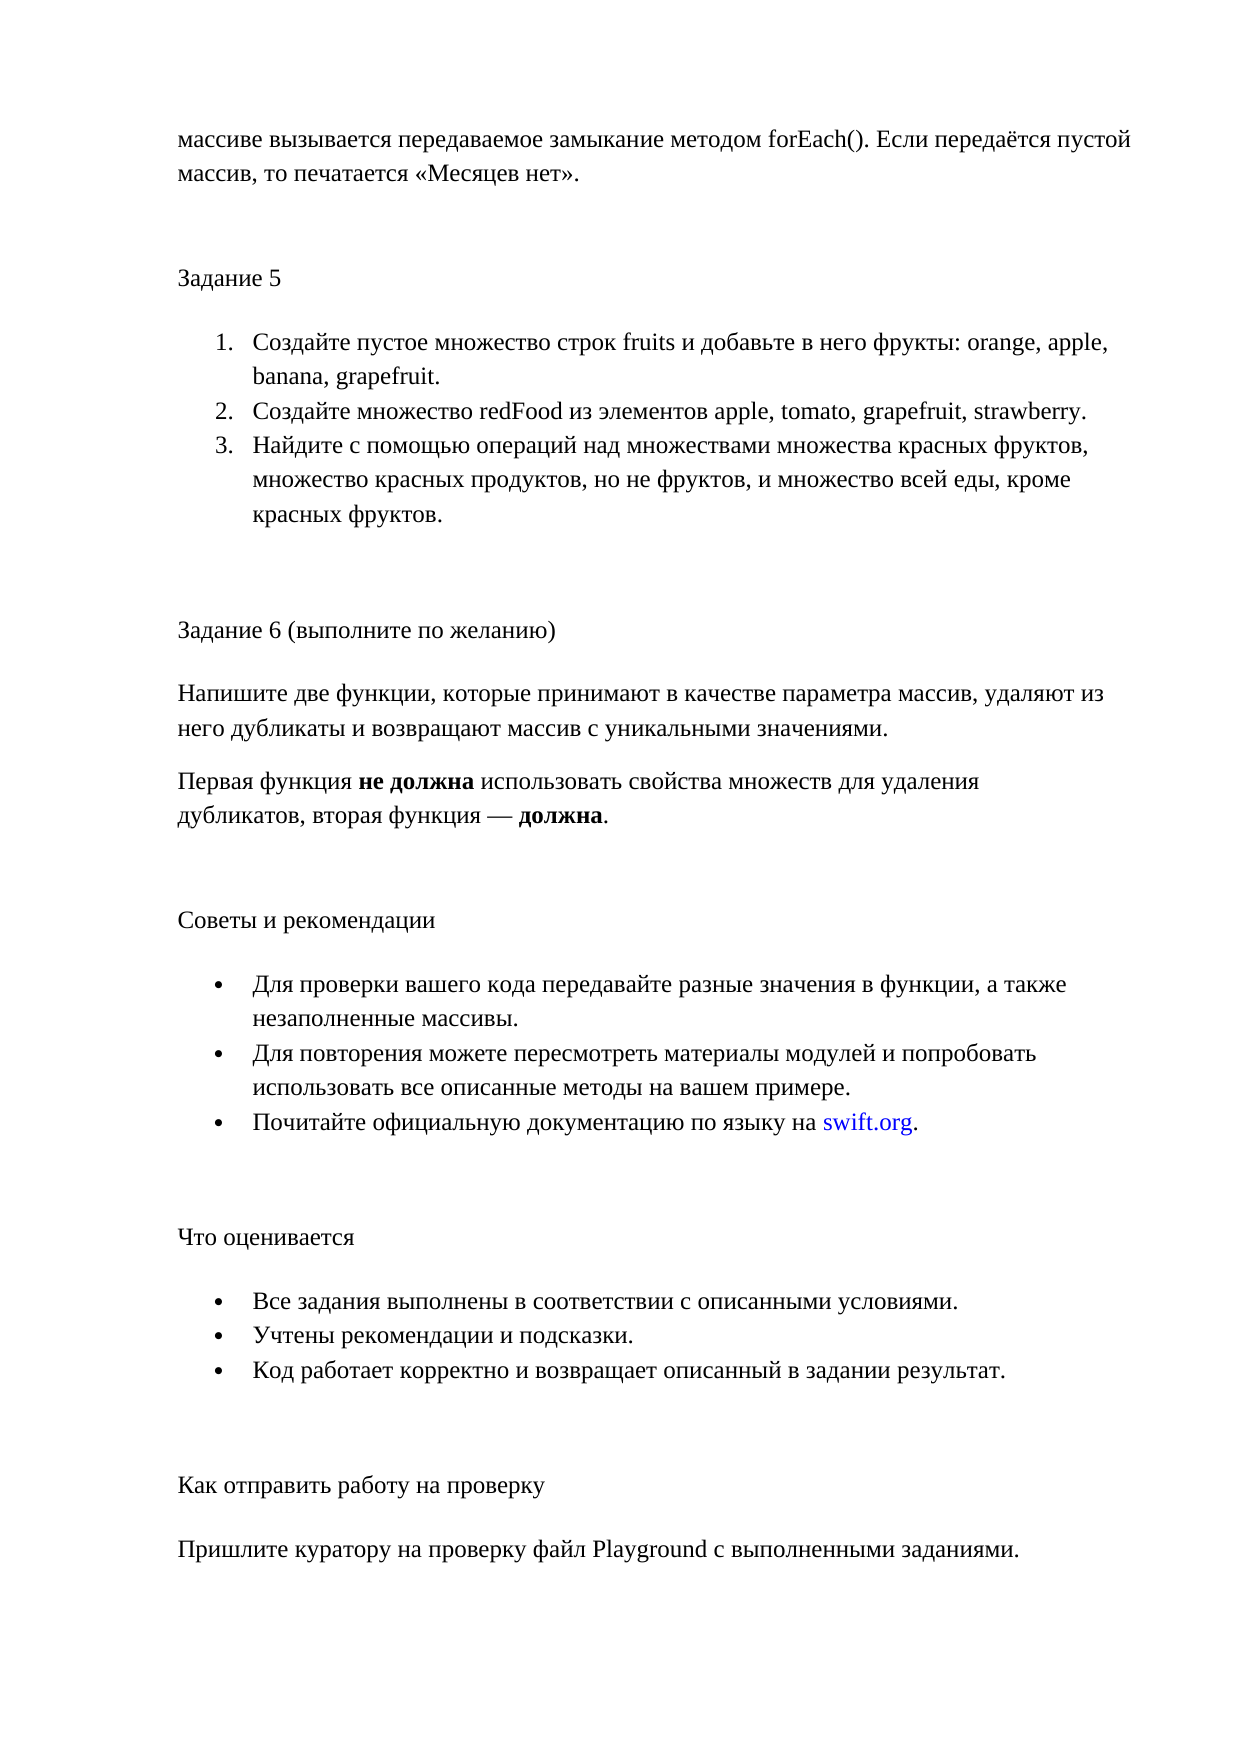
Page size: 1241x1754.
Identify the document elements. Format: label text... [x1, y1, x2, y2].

list Найдите с помощью операций над множествами множества красных фруктов, множество красных продуктов, но не фруктов, и множество всей еды, кроме красных фруктов. [215, 424, 1152, 528]
text Напишите две функции, которые принимают в качестве параметра массив, удаляют из него дубликаты и возвращают массив с уникальными значениями. [177, 673, 1152, 741]
list Код работает корректно и возвращает описанный в задании результат. [215, 1349, 1152, 1383]
list Учтены рекомендации и подсказки. [215, 1315, 1152, 1349]
text Как отправить работу на проверку [177, 1471, 1152, 1499]
list Почитайте официальную документацию по языку на swift.org. [215, 1101, 1152, 1135]
list Создайте пустое множество строк fruits и добавьте в него фрукты: orange, apple, banana, grapefruit. [215, 321, 1152, 390]
text Задание 6 (выполните по желанию) [177, 615, 1152, 643]
list Создайте множество redFood из элементов apple, tomato, grapefruit, strawberry. [215, 390, 1152, 424]
text Первая функция не должна использовать свойства множеств для удаления дубликатов, вторая функция — должна. [177, 760, 1152, 829]
text Пришлите куратору на проверку файл Playground с выполненными заданиями. [177, 1528, 1152, 1563]
list Все задания выполнены в соответствии с описанными условиями. [215, 1280, 1152, 1315]
list Для повторения можете пересмотреть материалы модулей и попробовать использовать все описанные методы на вашем примере. [215, 1032, 1152, 1101]
text Что оценивается [177, 1222, 1152, 1251]
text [177, 118, 1152, 187]
list Для проверки вашего кода передавайте разные значения в функции, а также незаполненные массивы. [215, 963, 1152, 1032]
text Задание 5 [177, 263, 1152, 292]
text Советы и рекомендации [177, 906, 1152, 934]
